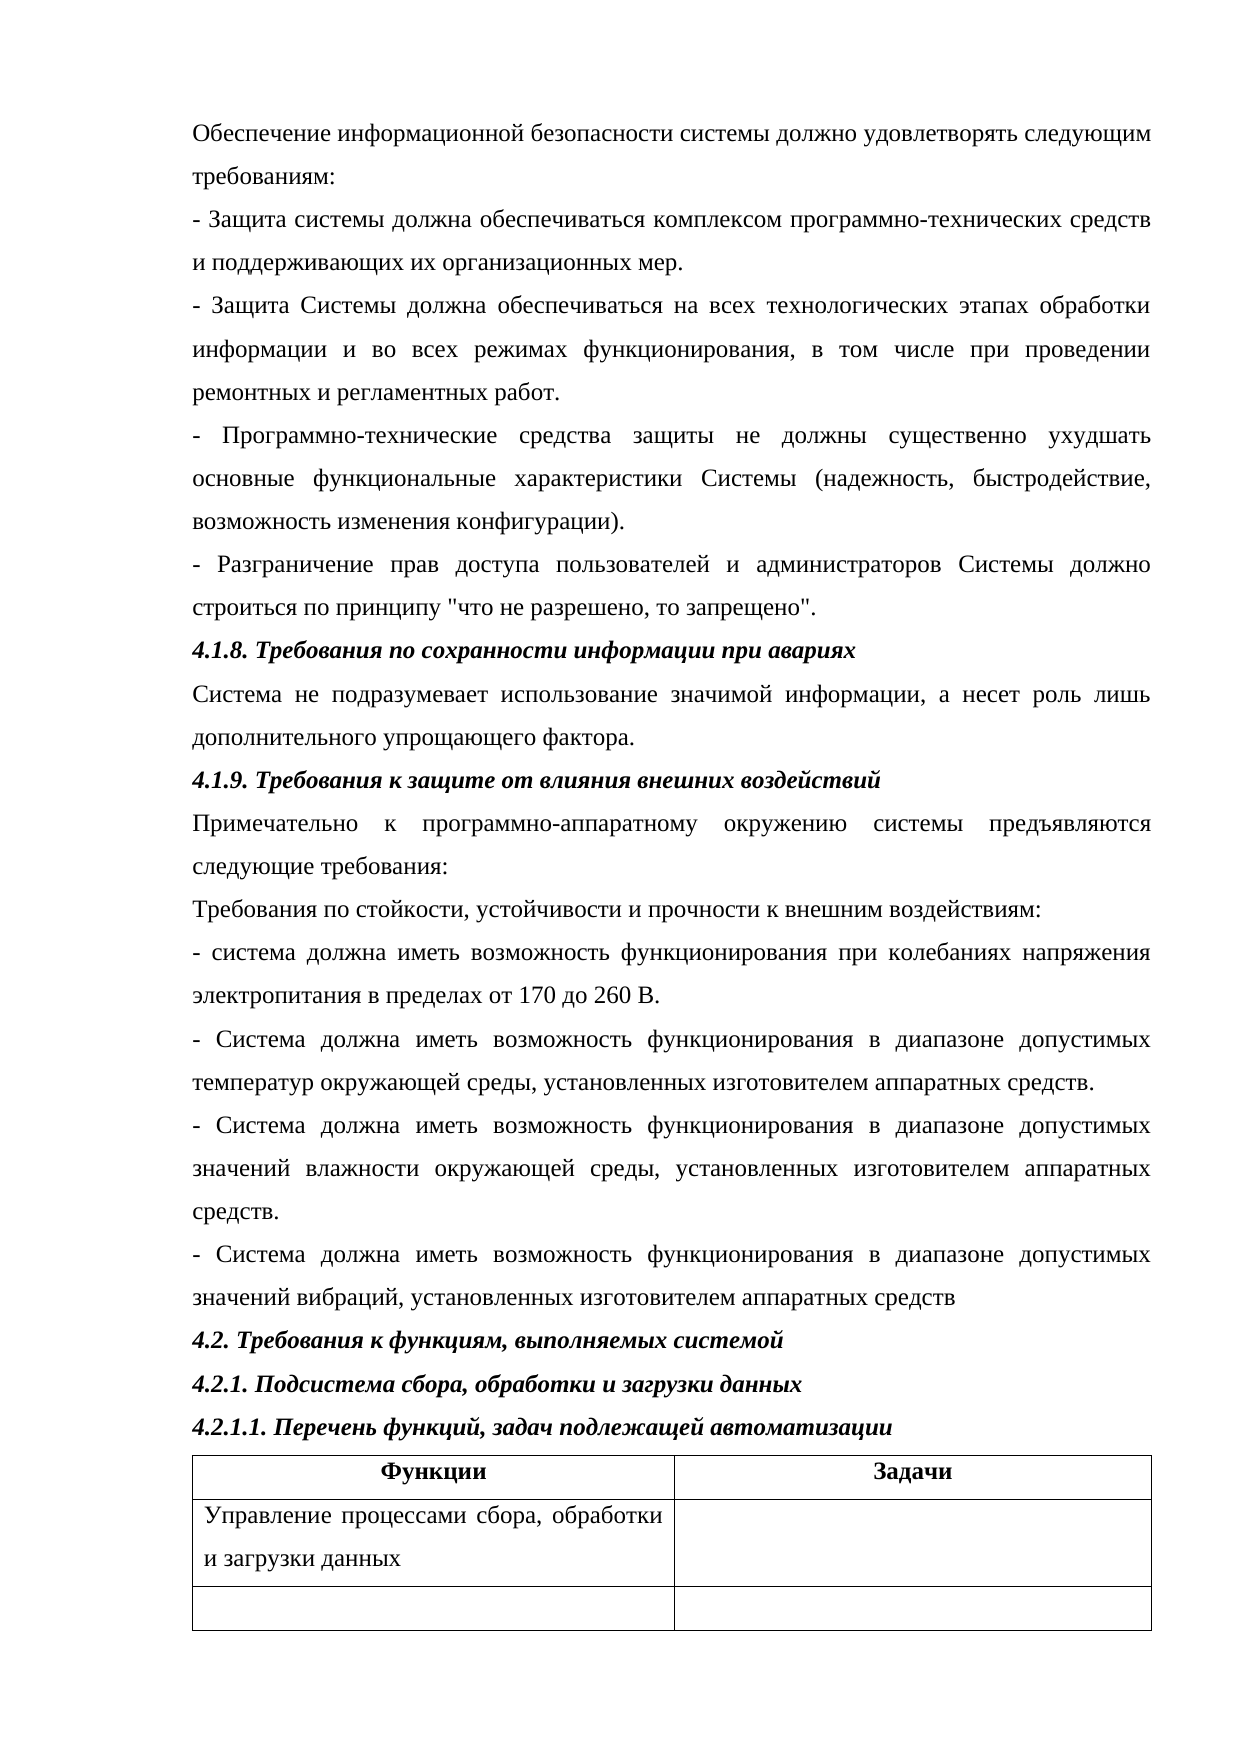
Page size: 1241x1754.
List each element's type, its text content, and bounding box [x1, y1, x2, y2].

table_header Функции [193, 1456, 674, 1499]
text 4.2. Требования к функциям, выполняемых системой [192, 1326, 1152, 1354]
text 4.1.9. Требования к защите от влияния внешних воздействий [192, 765, 1152, 794]
text - Программно-технические средства защиты не должны существенно ухудшать основные функциональные характеристики Системы (надежность, быстродействие, возможность изменения конфигурации). [192, 420, 1152, 535]
table_cell [675, 1587, 1151, 1630]
text - Защита системы должна обеспечиваться комплексом программно-технических средств и поддерживающих их организационных мер. [192, 204, 1152, 276]
text Примечательно к программно-аппаратному окружению системы предъявляются следующие требования: [192, 808, 1152, 880]
text - Система должна иметь возможность функционирования в диапазоне допустимых значений влажности окружающей среды, установленных изготовителем аппаратных средств. [192, 1110, 1152, 1225]
table_header Задачи [675, 1456, 1151, 1499]
table_cell [193, 1587, 674, 1630]
text - система должна иметь возможность функционирования при колебаниях напряжения электропитания в пределах от 170 до 260 В. [192, 937, 1152, 1009]
text - Разграничение прав доступа пользователей и администраторов Системы должно строиться по принципу "что не разрешено, то запрещено". [192, 549, 1152, 621]
text Система не подразумевает использование значимой информации, а несет роль лишь дополнительного упрощающего фактора. [192, 679, 1152, 751]
text Требования по стойкости, устойчивости и прочности к внешним воздействиям: [192, 894, 1152, 923]
text 4.2.1. Подсистема сбора, обработки и загрузки данных [192, 1369, 1152, 1397]
table_cell Управление процессами сбора, обработки и загрузки данных [193, 1500, 674, 1586]
text - Система должна иметь возможность функционирования в диапазоне допустимых значений вибраций, установленных изготовителем аппаратных средств [192, 1239, 1152, 1311]
text Обеспечение информационной безопасности системы должно удовлетворять следующим требованиям: [192, 118, 1152, 190]
text 4.1.8. Требования по сохранности информации при авариях [192, 636, 1152, 664]
text - Система должна иметь возможность функционирования в диапазоне допустимых температур окружающей среды, установленных изготовителем аппаратных средств. [192, 1024, 1152, 1096]
text 4.2.1.1. Перечень функций, задач подлежащей автоматизации [192, 1412, 1152, 1441]
table_cell [675, 1500, 1151, 1586]
text - Защита Системы должна обеспечиваться на всех технологических этапах обработки информации и во всех режимах функционирования, в том числе при проведении ремонтных и регламентных работ. [192, 291, 1152, 406]
